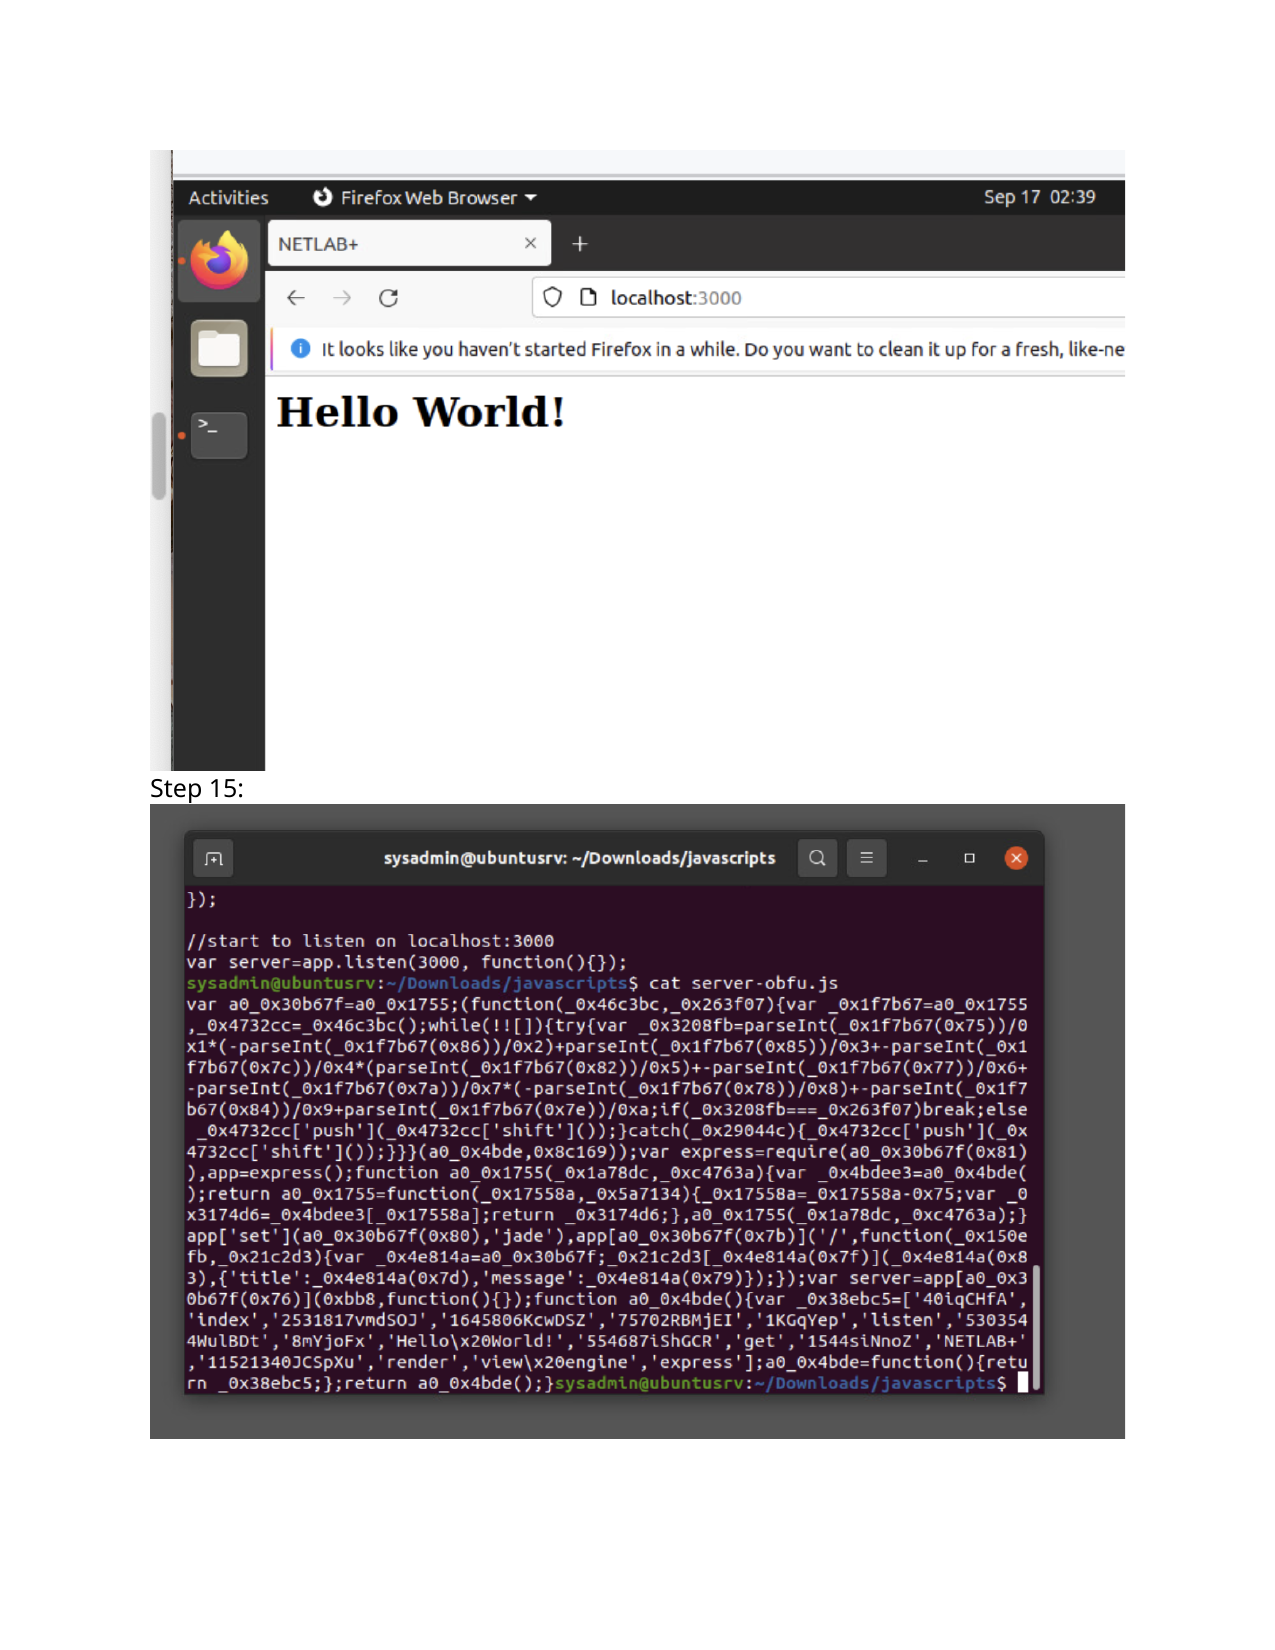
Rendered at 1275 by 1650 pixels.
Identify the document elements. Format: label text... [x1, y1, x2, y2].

picture [150, 804, 1125, 1439]
picture [150, 150, 1125, 771]
text Step 15: [150, 771, 1125, 804]
